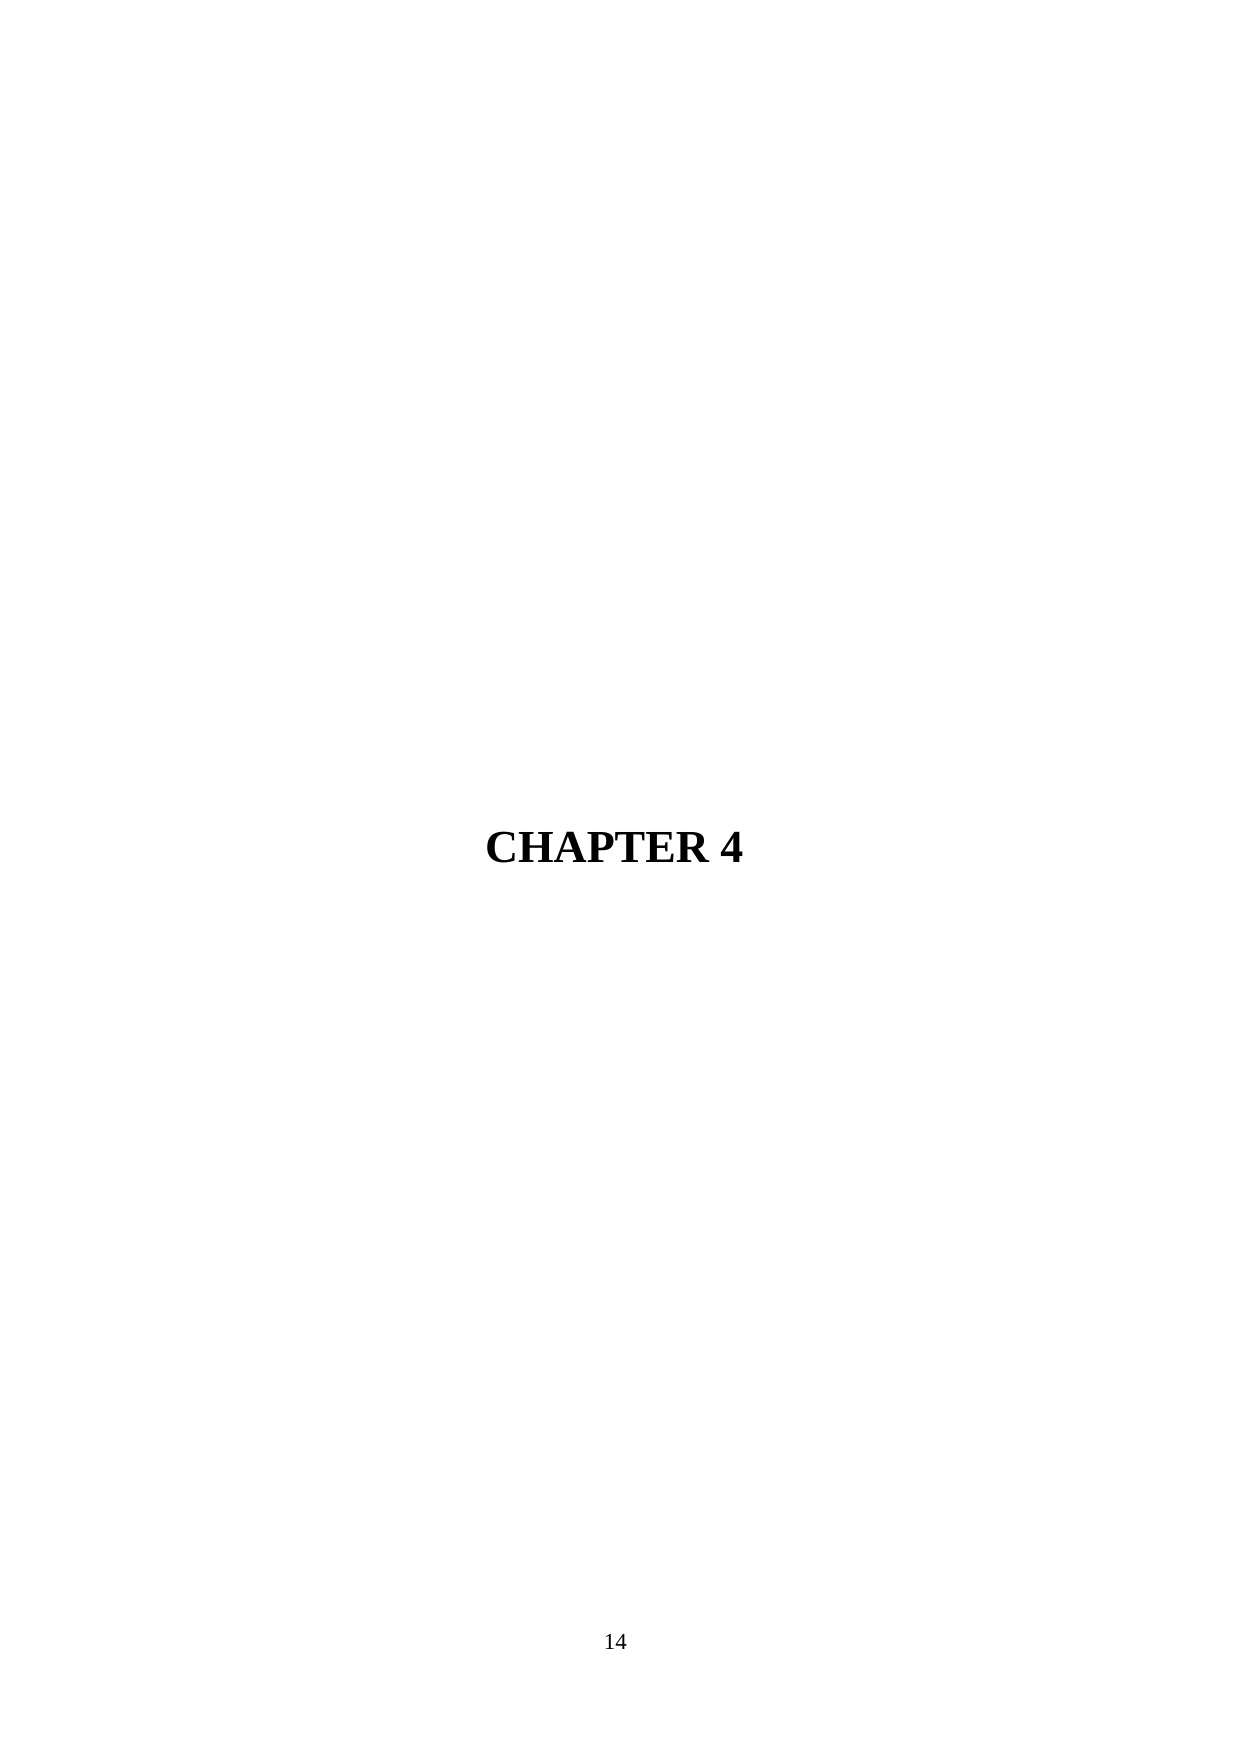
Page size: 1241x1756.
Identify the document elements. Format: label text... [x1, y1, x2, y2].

subtitle CHAPTER 4 [37, 820, 1191, 873]
